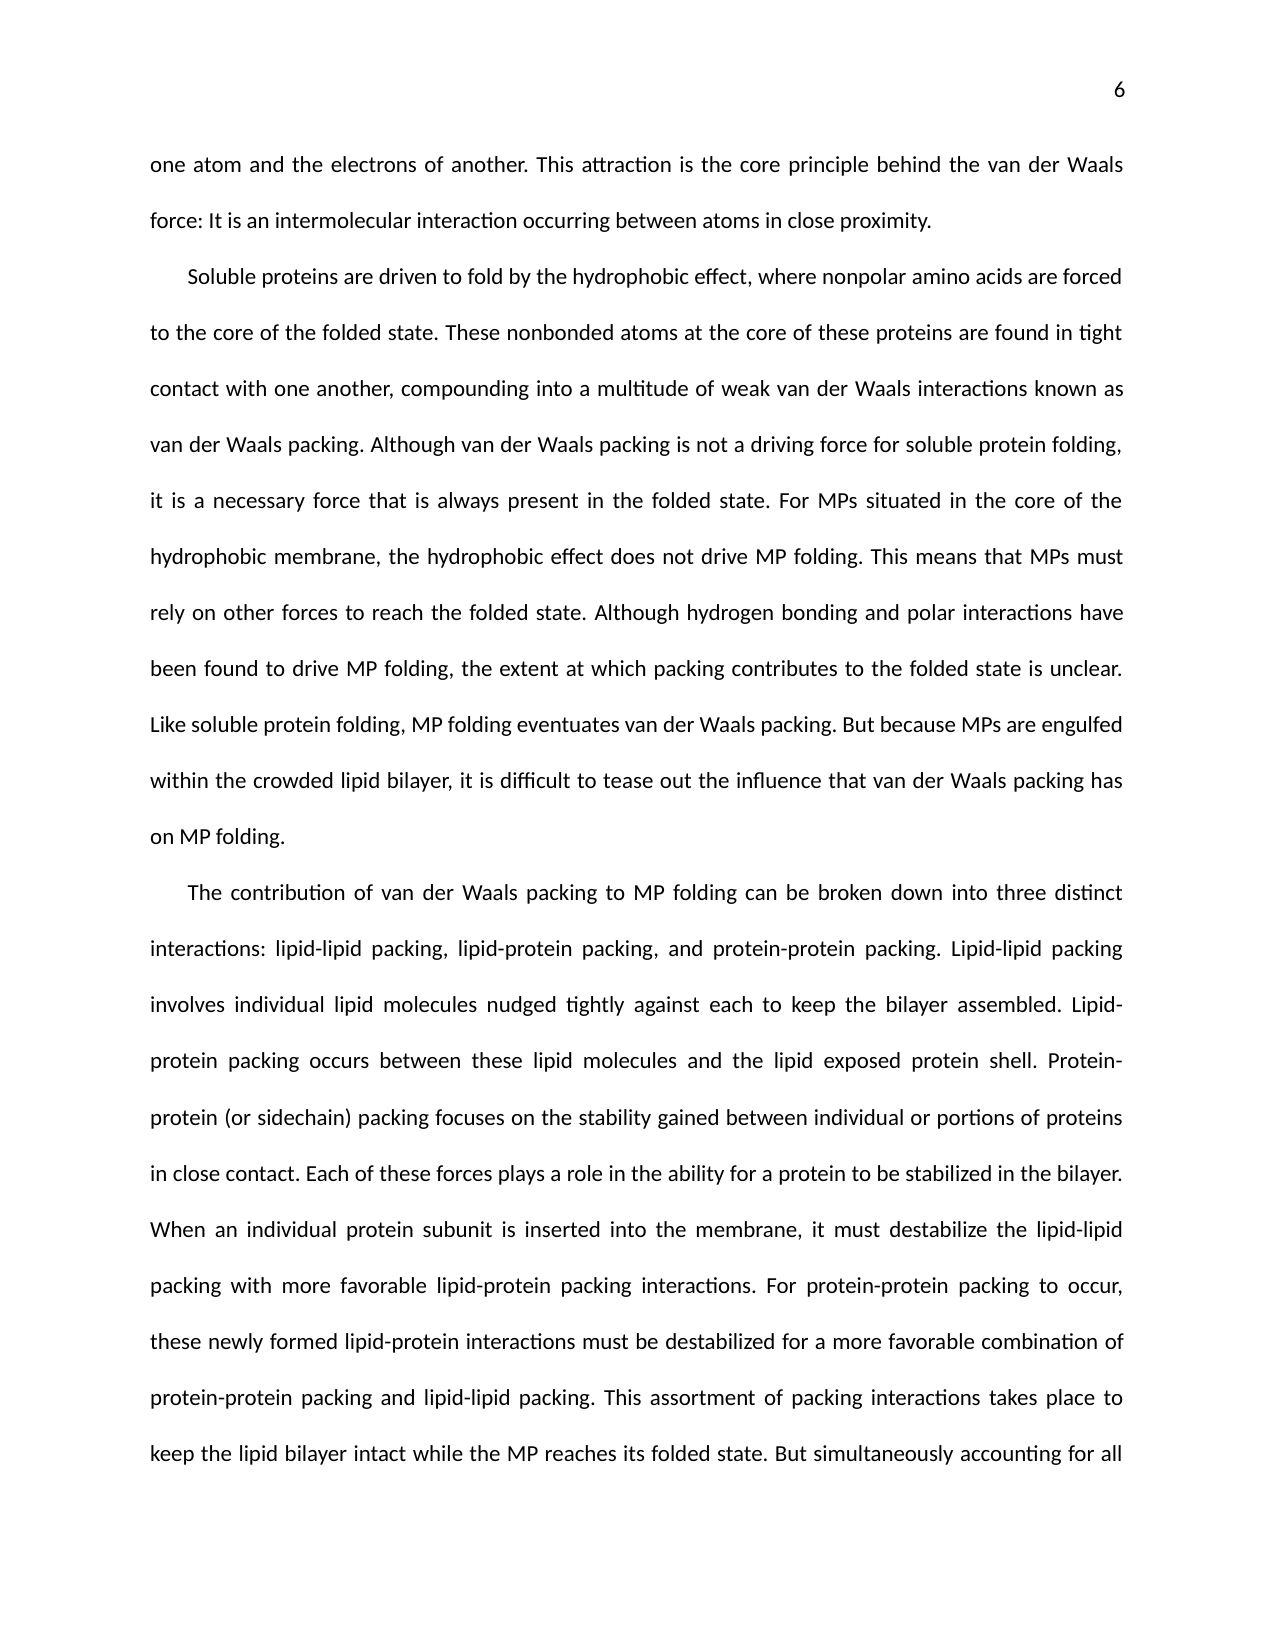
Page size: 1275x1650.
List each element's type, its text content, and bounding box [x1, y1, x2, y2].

text Soluble proteins are driven to fold by the hydrophobic effect, where nonpolar amino acids are forced to the core of the folded state. These nonbonded atoms at the core of these proteins are found in tight contact with one another, compounding into a multitude of weak van der Waals interactions known as van der Waals packing. Although van der Waals packing is not a driving force for soluble protein folding, it is a necessary force that is always present in the folded state. For MPs situated in the core of the hydrophobic membrane, the hydrophobic effect does not drive MP folding. This means that MPs must rely on other forces to reach the folded state. Although hydrogen bonding and polar interactions have been found to drive MP folding, the extent at which packing contributes to the folded state is unclear. Like soluble protein folding, MP folding eventuates van der Waals packing. But because MPs are engulfed within the crowded lipid bilayer, it is difficult to tease out the influence that van der Waals packing has on MP folding. [150, 262, 1125, 851]
